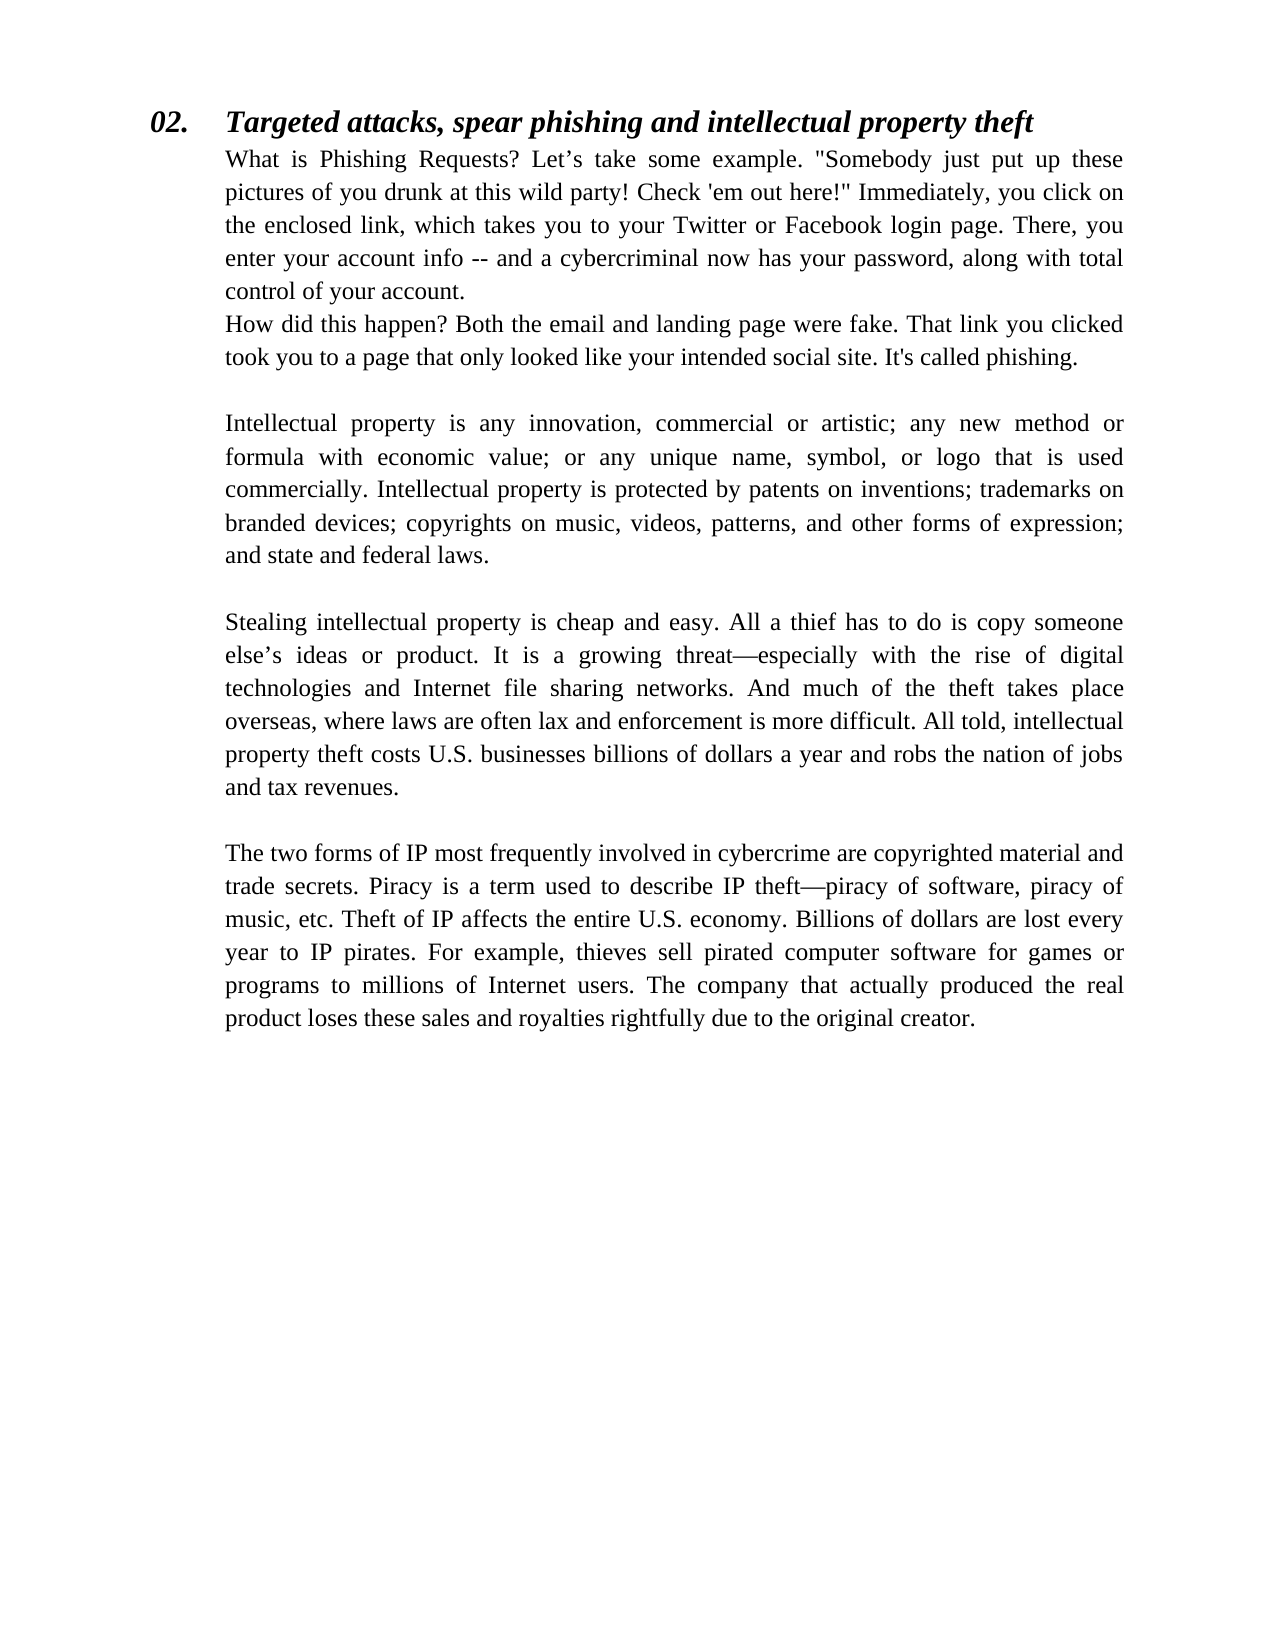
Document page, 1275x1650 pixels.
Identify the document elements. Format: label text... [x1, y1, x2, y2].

list Targeted attacks, spear phishing and intellectual property theft [150, 103, 1125, 139]
list How did this happen? Both the email and landing page were fake. That link you clicked took you to a page that only looked like your intended social site. It's called phishing. [225, 309, 1125, 371]
list Intellectual property is any innovation, commercial or artistic; any new method or formula with economic value; or any unique name, symbol, or logo that is used commercially. Intellectual property is protected by patents on inventions; trademarks on branded devices; copyrights on music, videos, patterns, and other forms of expression; and state and federal laws. [225, 408, 1125, 569]
list What is Phishing Requests? Let’s take some example. "Somebody just put up these pictures of you drunk at this wild party! Check 'em out here!" Immediately, you click on the enclosed link, which takes you to your Twitter or Facebook login page. There, you enter your account info -- and a cybercriminal now has your password, along with total control of your account. [225, 144, 1125, 305]
list The two forms of IP most frequently involved in cybercrime are copyrighted material and trade secrets. Piracy is a term used to describe IP theft—piracy of software, piracy of music, etc. Theft of IP affects the entire U.S. economy. Billions of dollars are lost every year to IP pirates. For example, thieves sell pirated computer software for games or programs to millions of Internet users. The company that actually produced the real product loses these sales and royalties rightfully due to the original creator. [225, 838, 1125, 1032]
list Stealing intellectual property is cheap and easy. All a thief has to do is copy someone else’s ideas or product. It is a growing threat—especially with the rise of digital technologies and Internet file sharing networks. And much of the theft takes place overseas, where laws are often lax and enforcement is more difficult. All told, intellectual property theft costs U.S. businesses billions of dollars a year and robs the nation of jobs and tax revenues. [225, 607, 1125, 801]
